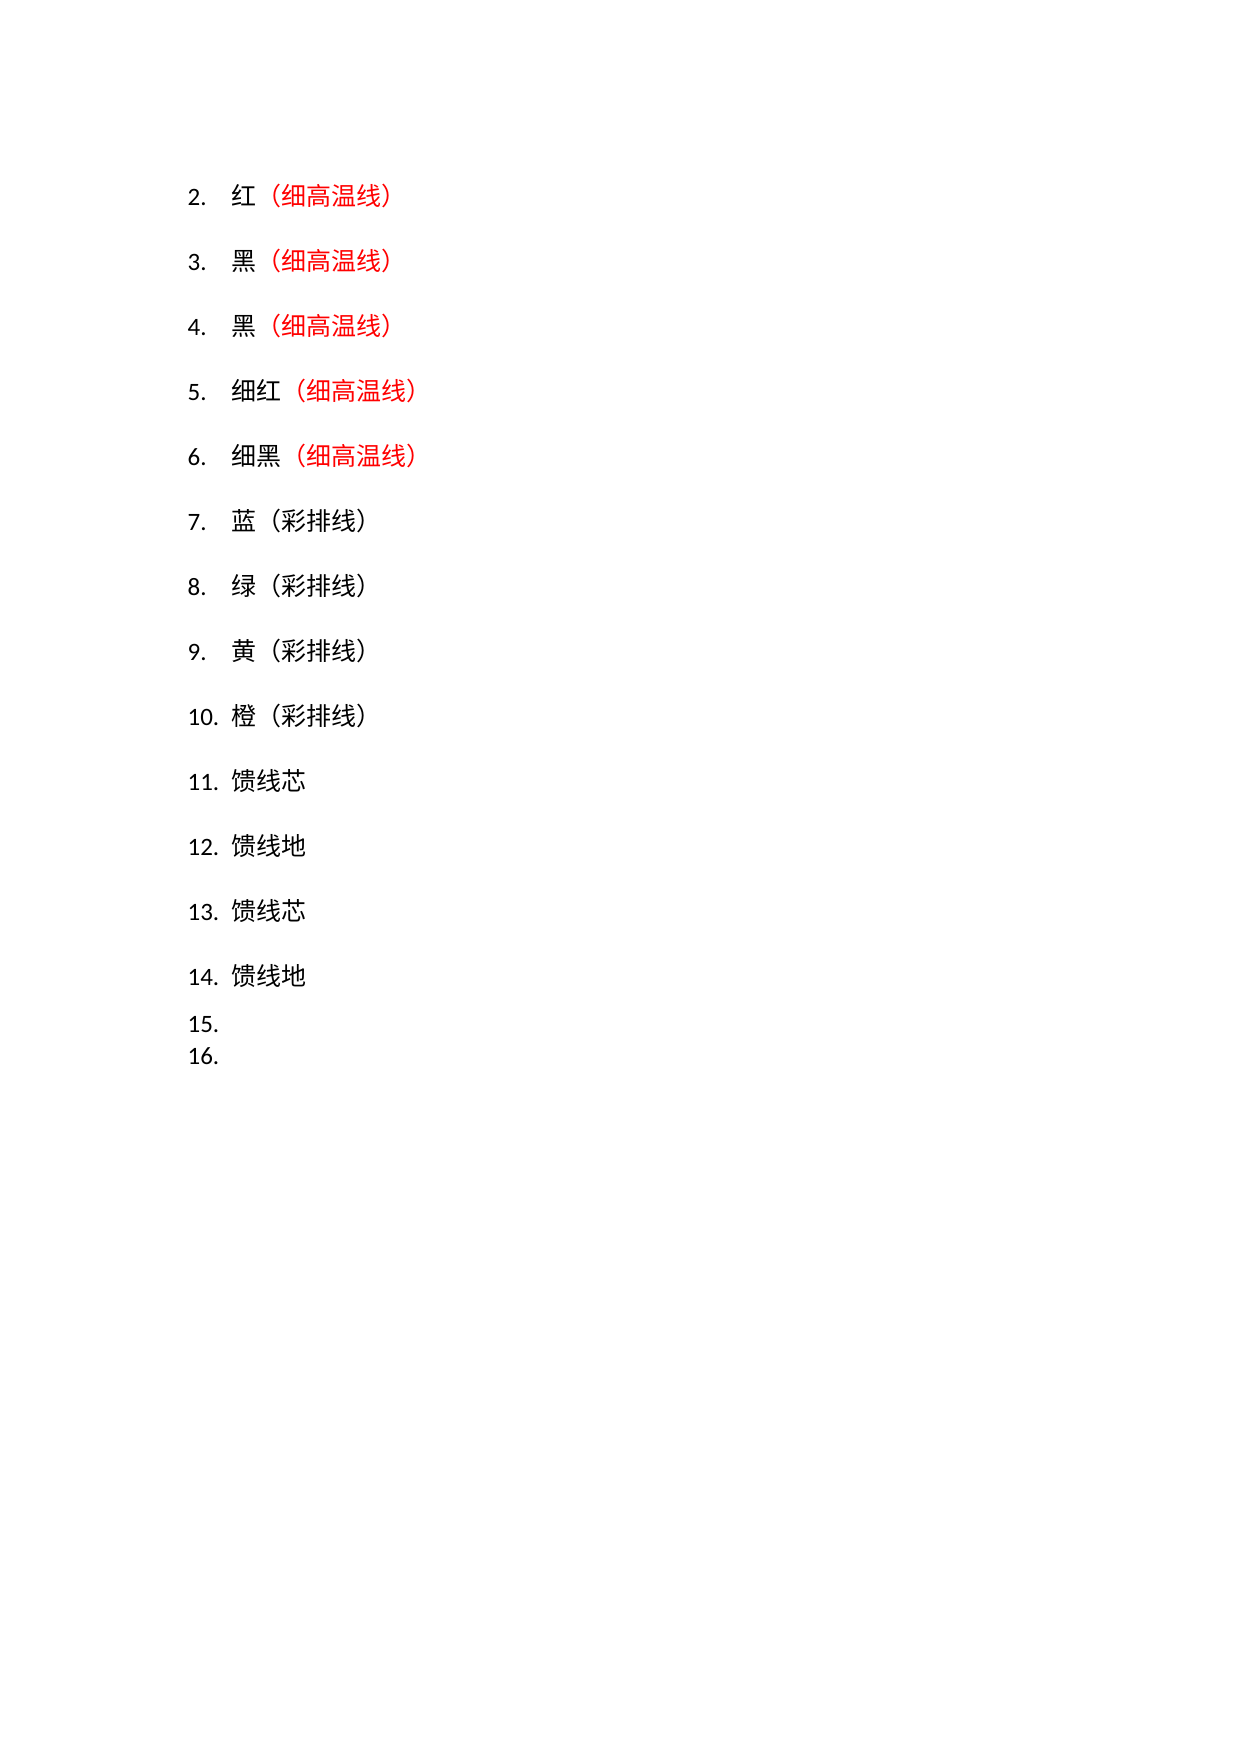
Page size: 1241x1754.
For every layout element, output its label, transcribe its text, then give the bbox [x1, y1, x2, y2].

list 蓝（彩排线） [187, 487, 1053, 552]
list 黑（细高温线） [187, 227, 1053, 292]
list 馈线地 [187, 812, 1053, 877]
list 黄（彩排线） [187, 617, 1053, 682]
list 黑（细高温线） [187, 292, 1053, 357]
list 馈线地 [187, 942, 1053, 1007]
list 红（细高温线） [187, 162, 1053, 227]
list 绿（彩排线） [187, 552, 1053, 617]
list 细黑（细高温线） [187, 422, 1053, 487]
list 橙（彩排线） [187, 682, 1053, 747]
list 细红（细高温线） [187, 357, 1053, 422]
list 馈线芯 [187, 747, 1053, 812]
list 馈线芯 [187, 877, 1053, 942]
